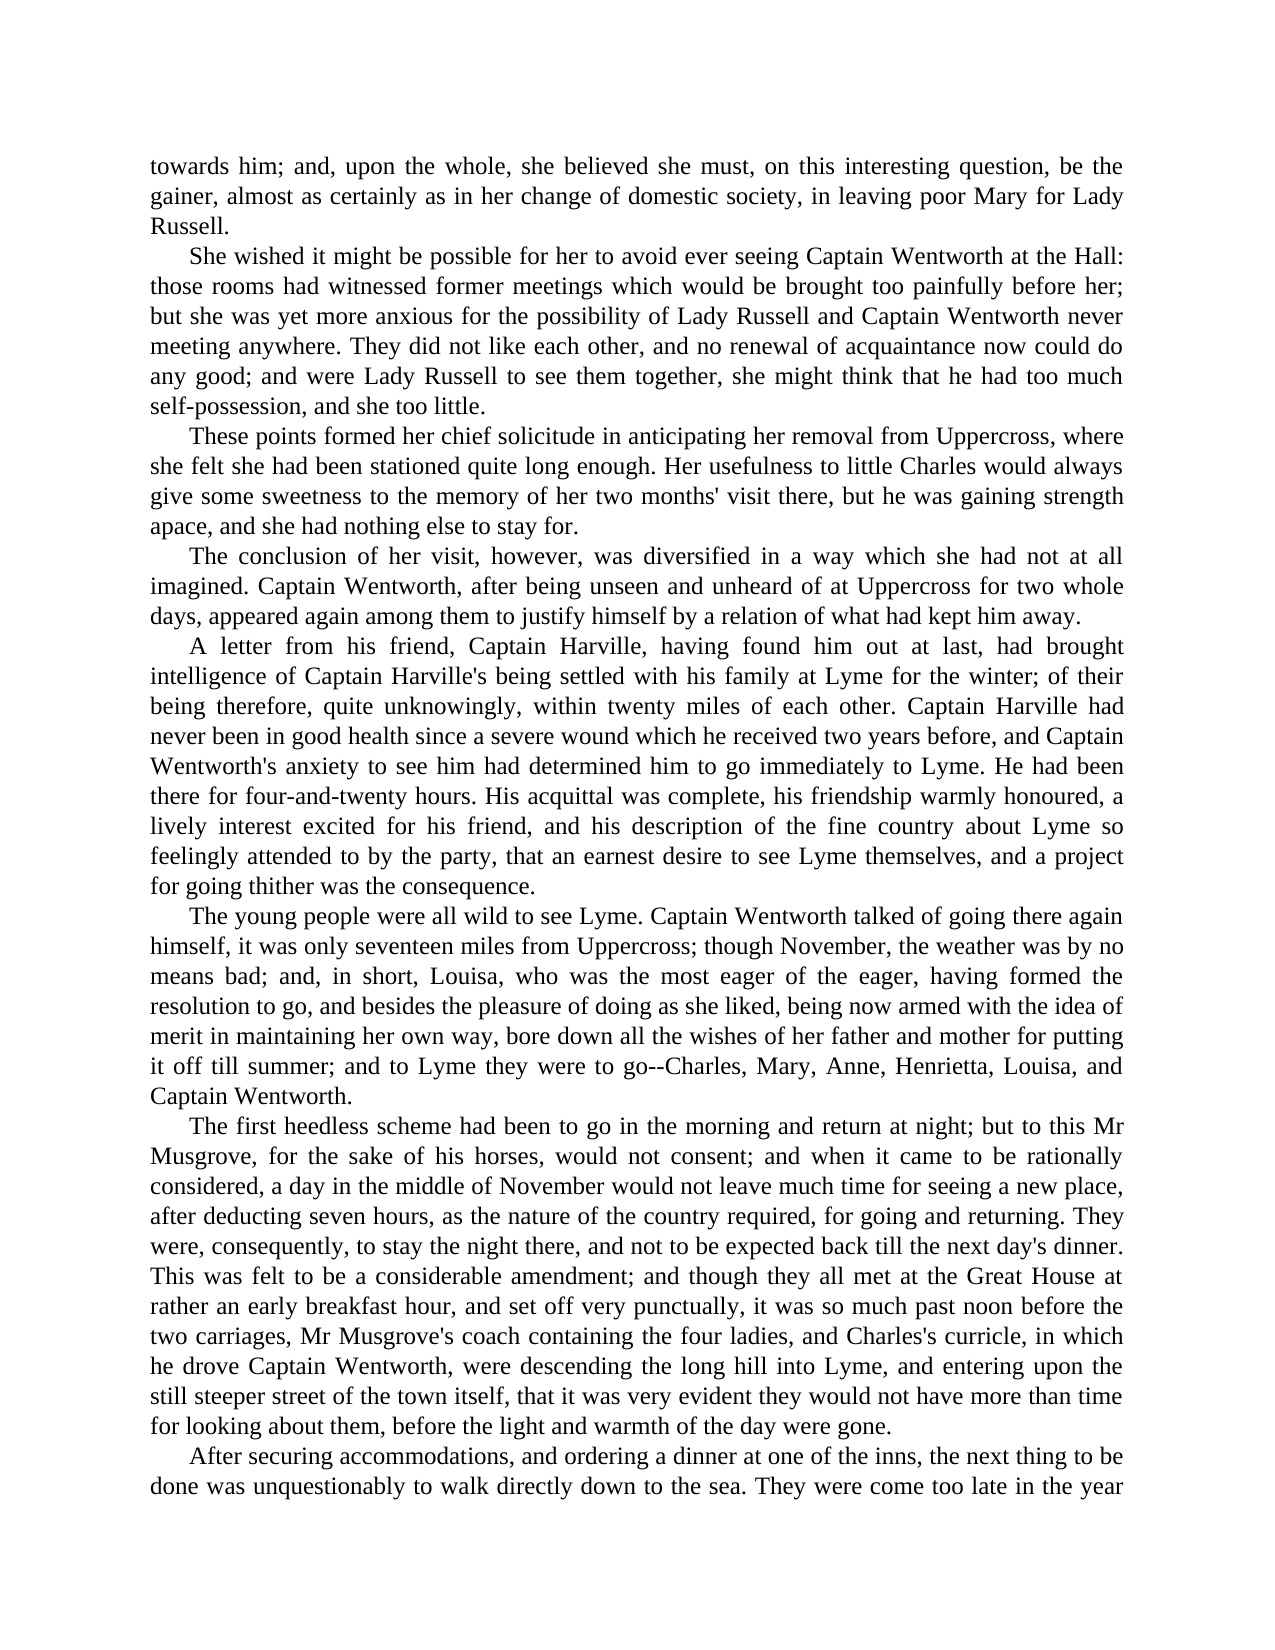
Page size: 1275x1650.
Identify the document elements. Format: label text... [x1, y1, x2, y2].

text The conclusion of her visit, however, was diversified in a way which she had not at all imagined. Captain Wentworth, after being unseen and unheard of at Uppercross for two whole days, appeared again among them to justify himself by a relation of what had kept him away. [150, 540, 1125, 630]
text The first heedless scheme had been to go in the morning and return at night; but to this Mr Musgrove, for the sake of his horses, would not consent; and when it came to be rationally considered, a day in the middle of November would not leave much time for seeing a new place, after deducting seven hours, as the nature of the country required, for going and returning. They were, consequently, to stay the night there, and not to be expected back till the next day's dinner. This was felt to be a considerable amendment; and though they all met at the Great House at rather an early breakfast hour, and set off very punctually, it was so much past noon before the two carriages, Mr Musgrove's coach containing the four ladies, and Charles's curricle, in which he drove Captain Wentworth, were descending the long hill into Lyme, and entering upon the still steeper street of the town itself, that it was very evident they would not have more than time for looking about them, before the light and warmth of the day were gone. [150, 1110, 1125, 1440]
text The young people were all wild to see Lyme. Captain Wentworth talked of going there again himself, it was only seventeen miles from Uppercross; though November, the weather was by no means bad; and, in short, Louisa, who was the most eager of the eager, having formed the resolution to go, and besides the pleasure of doing as she liked, being now armed with the idea of merit in maintaining her own way, bore down all the wishes of her father and mother for putting it off till summer; and to Lyme they were to go--Charles, Mary, Anne, Henrietta, Louisa, and Captain Wentworth. [150, 900, 1125, 1110]
text These points formed her chief solicitude in anticipating her removal from Uppercross, where she felt she had been stationed quite long enough. Her usefulness to little Charles would always give some sweetness to the memory of her two months' visit there, but he was gaining strength apace, and she had nothing else to stay for. [150, 420, 1125, 540]
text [150, 1440, 1125, 1500]
text She wished it might be possible for her to avoid ever seeing Captain Wentworth at the Hall: those rooms had witnessed former meetings which would be brought too painfully before her; but she was yet more anxious for the possibility of Lady Russell and Captain Wentworth never meeting anywhere. They did not like each other, and no renewal of acquaintance now could do any good; and were Lady Russell to see them together, she might think that he had too much self-possession, and she too little. [150, 240, 1125, 420]
text A letter from his friend, Captain Harville, having found him out at last, had brought intelligence of Captain Harville's being settled with his family at Lyme for the winter; of their being therefore, quite unknowingly, within twenty miles of each other. Captain Harville had never been in good health since a severe wound which he received two years before, and Captain Wentworth's anxiety to see him had determined him to go immediately to Lyme. He had been there for four-and-twenty hours. His acquittal was complete, his friendship warmly honoured, a lively interest excited for his friend, and his description of the fine country about Lyme so feelingly attended to by the party, that an earnest desire to see Lyme themselves, and a project for going thither was the consequence. [150, 630, 1125, 900]
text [150, 150, 1125, 240]
